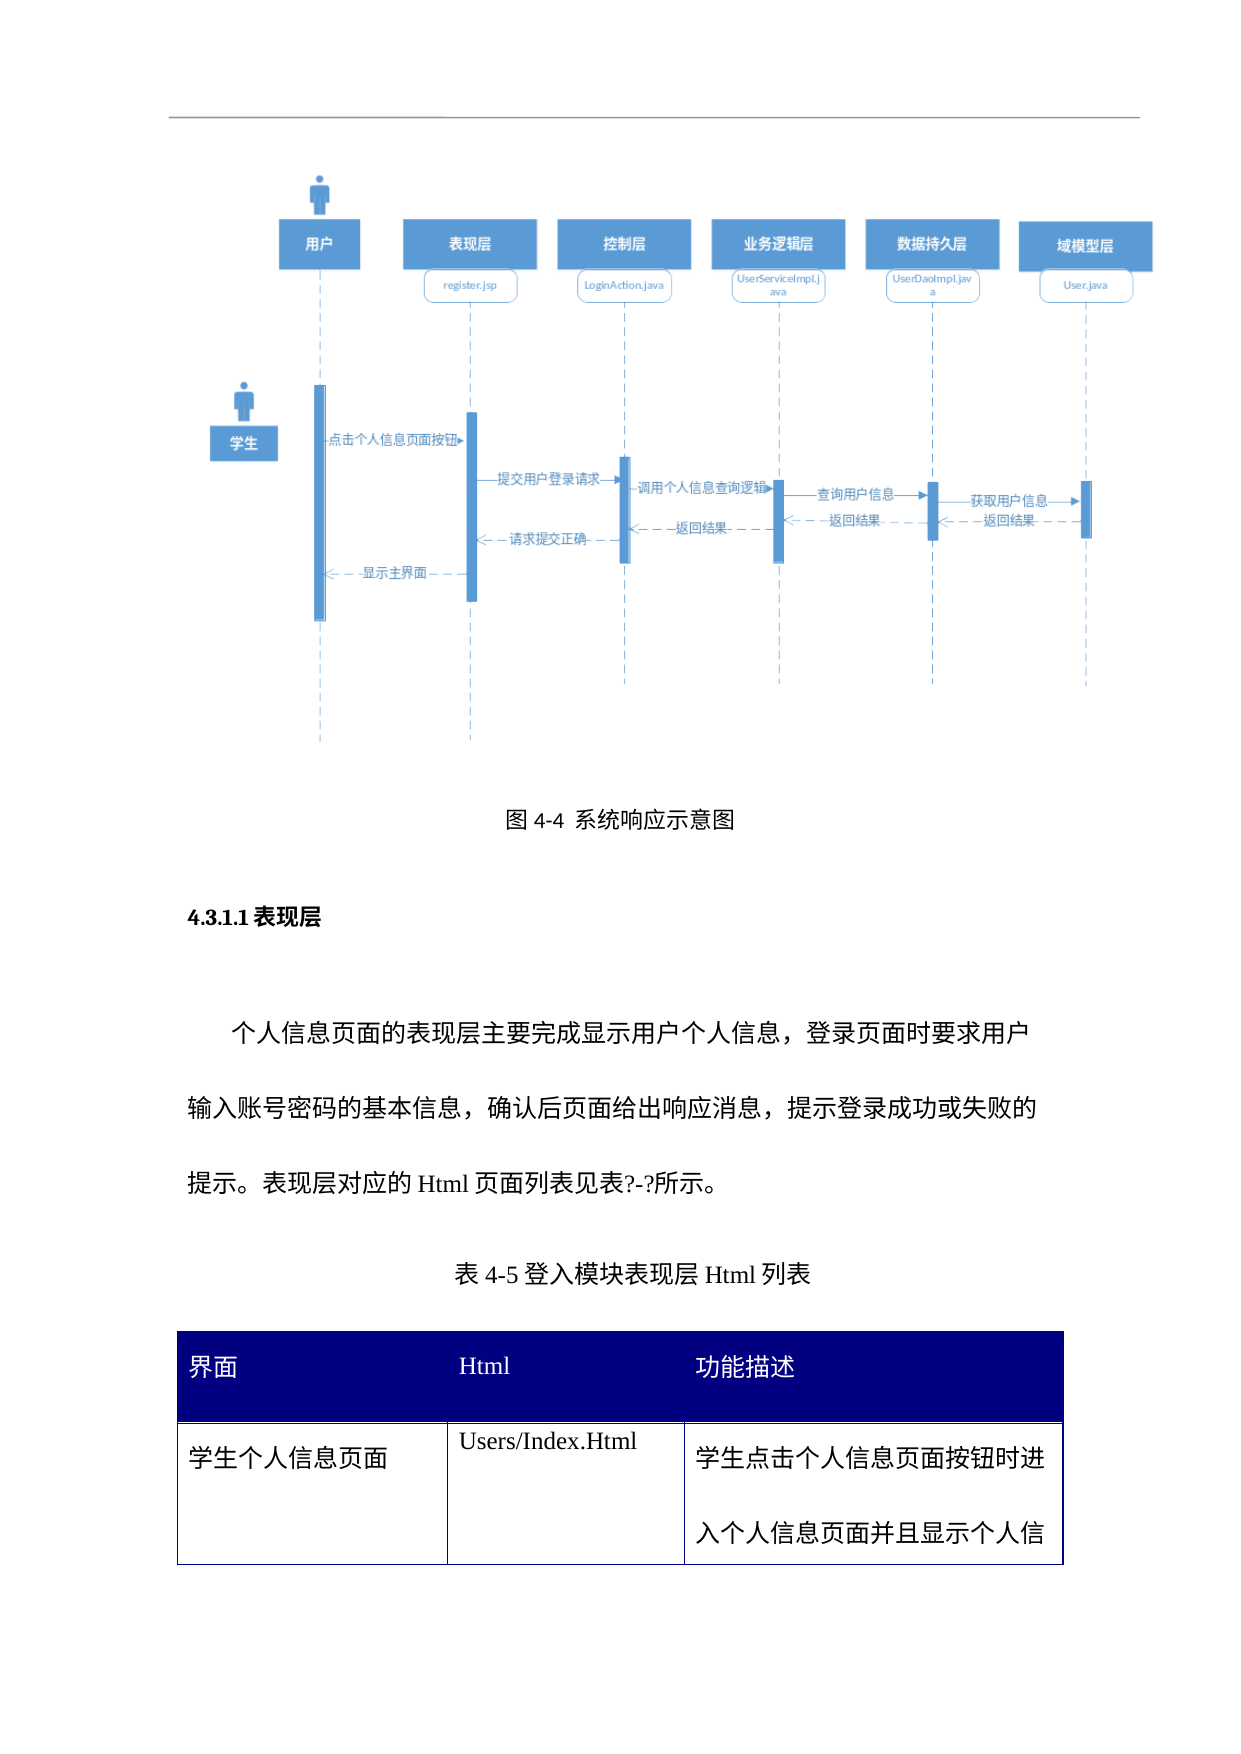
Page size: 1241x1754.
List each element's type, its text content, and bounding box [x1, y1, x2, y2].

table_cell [685, 1424, 1062, 1564]
table_header 功能描述 [685, 1333, 1062, 1422]
text 表 4-5 登入模块表现层Html列表 [187, 1240, 1053, 1305]
table_header 界面 [178, 1333, 447, 1422]
text 个人信息页面的表现层主要完成显示用户个人信息，登录页面时要求用户输入账号密码的基本信息，确认后页面给出响应消息，提示登录成功或失败的提示。表现层对应的Html页面列表见表?-?所示。 [187, 999, 1053, 1214]
text 图 4-4 系统响应示意图 [187, 159, 1053, 851]
table_cell Users/Index.Html [448, 1424, 684, 1564]
table_cell 学生个人信息页面 [178, 1424, 447, 1564]
subtitle 4.3.1.1 表现层 [187, 883, 1053, 948]
table_header Html [448, 1333, 684, 1422]
